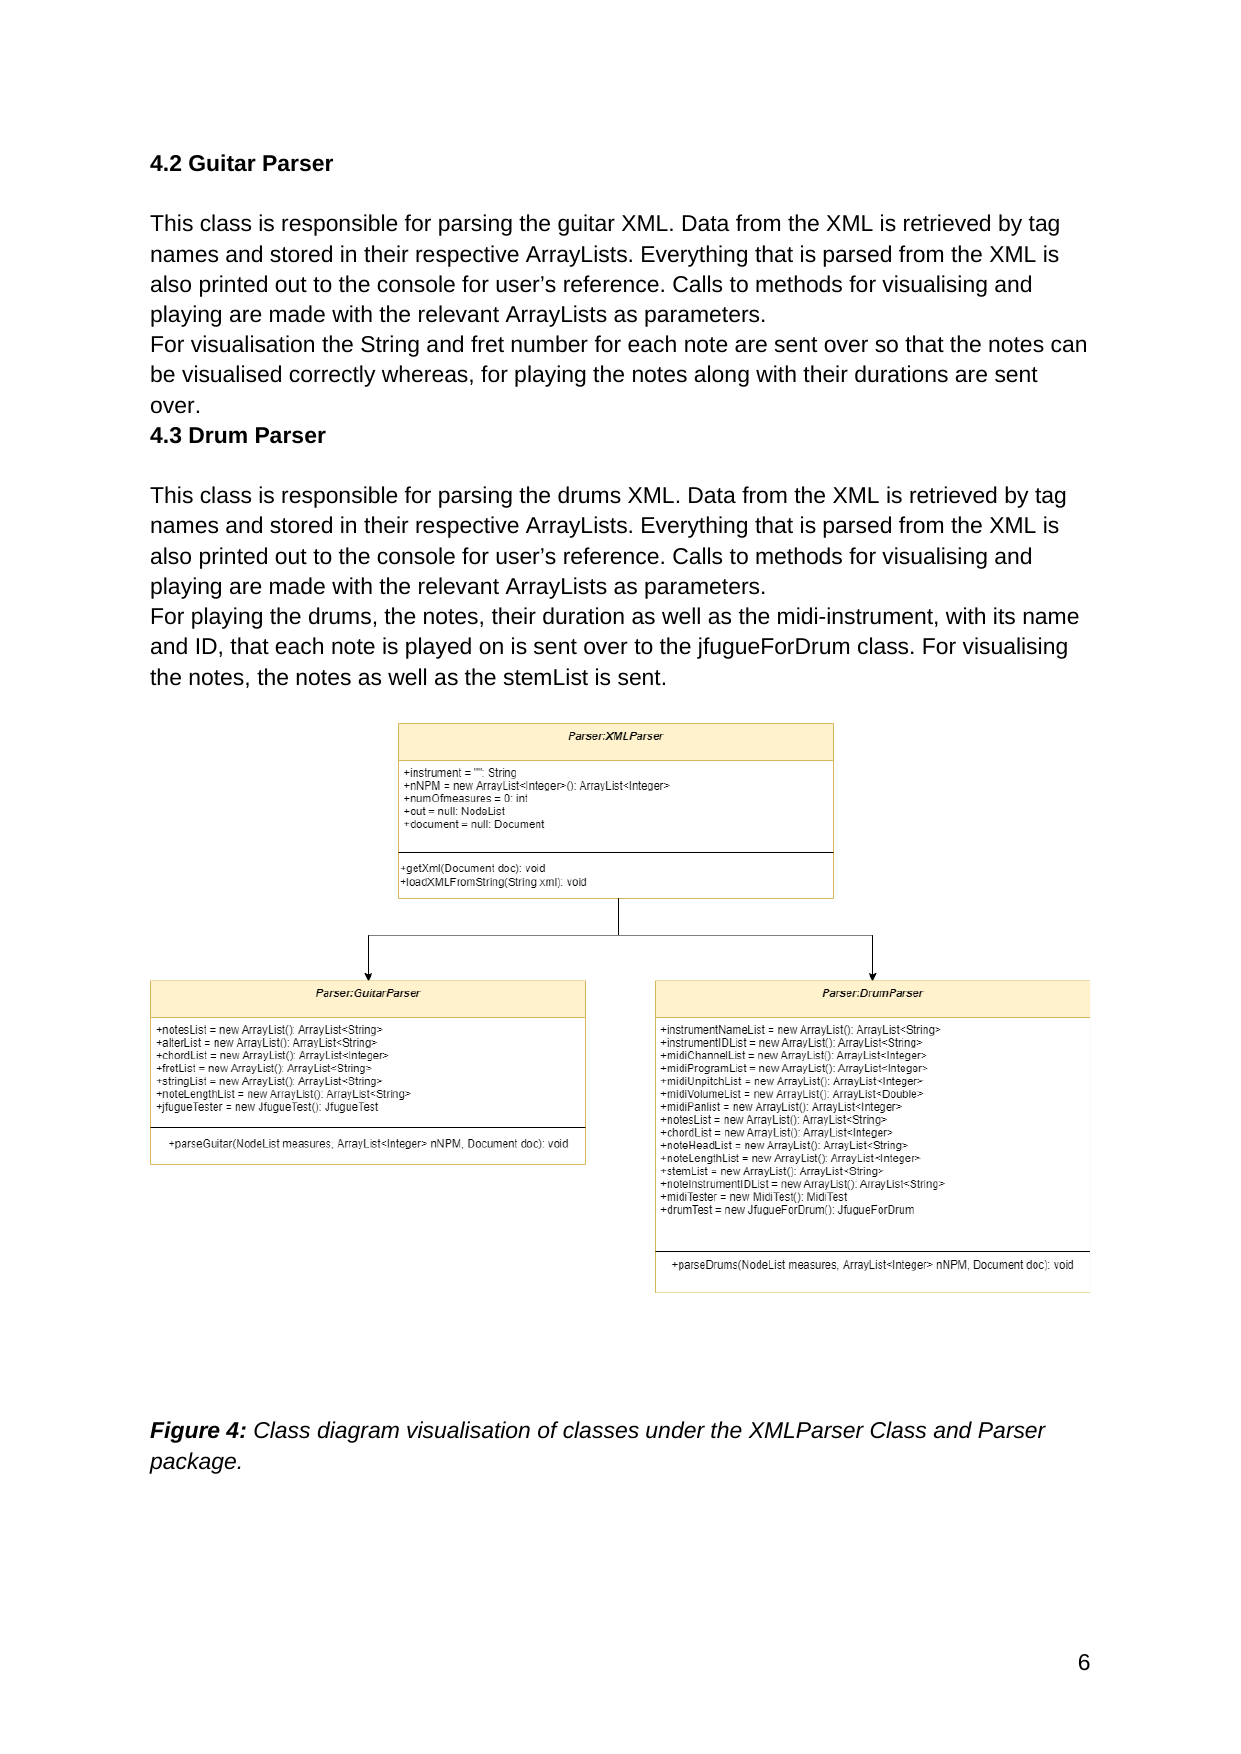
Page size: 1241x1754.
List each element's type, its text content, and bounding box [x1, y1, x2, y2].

text Figure 4: Class diagram visualisation of classes under the XMLParser Class and Parser package. [150, 1417, 1090, 1474]
text This class is responsible for parsing the guitar XML. Data from the XML is retrieved by tag names and stored in their respective ArrayLists. Everything that is parsed from the XML is also printed out to the console for user’s reference. Calls to methods for visualising and playing are made with the relevant ArrayLists as parameters. For visualisation the String and fret number for each note are sent over so that the notes can be visualised correctly whereas, for playing the notes along with their durations are sent over. [150, 210, 1090, 418]
picture [150, 723, 1091, 1293]
subtitle 4.2 Guitar Parser [150, 150, 1090, 176]
subtitle 4.3 Drum Parser [150, 422, 1090, 448]
text This class is responsible for parsing the drums XML. Data from the XML is retrieved by tag names and stored in their respective ArrayLists. Everything that is parsed from the XML is also printed out to the console for user’s reference. Calls to methods for visualising and playing are made with the relevant ArrayLists as parameters. For playing the drums, the notes, their duration as well as the midi-instrument, with its name and ID, that each note is played on is sent over to the jfugueForDrum class. For visualising the notes, the notes as well as the stemList is sent. [150, 482, 1090, 690]
